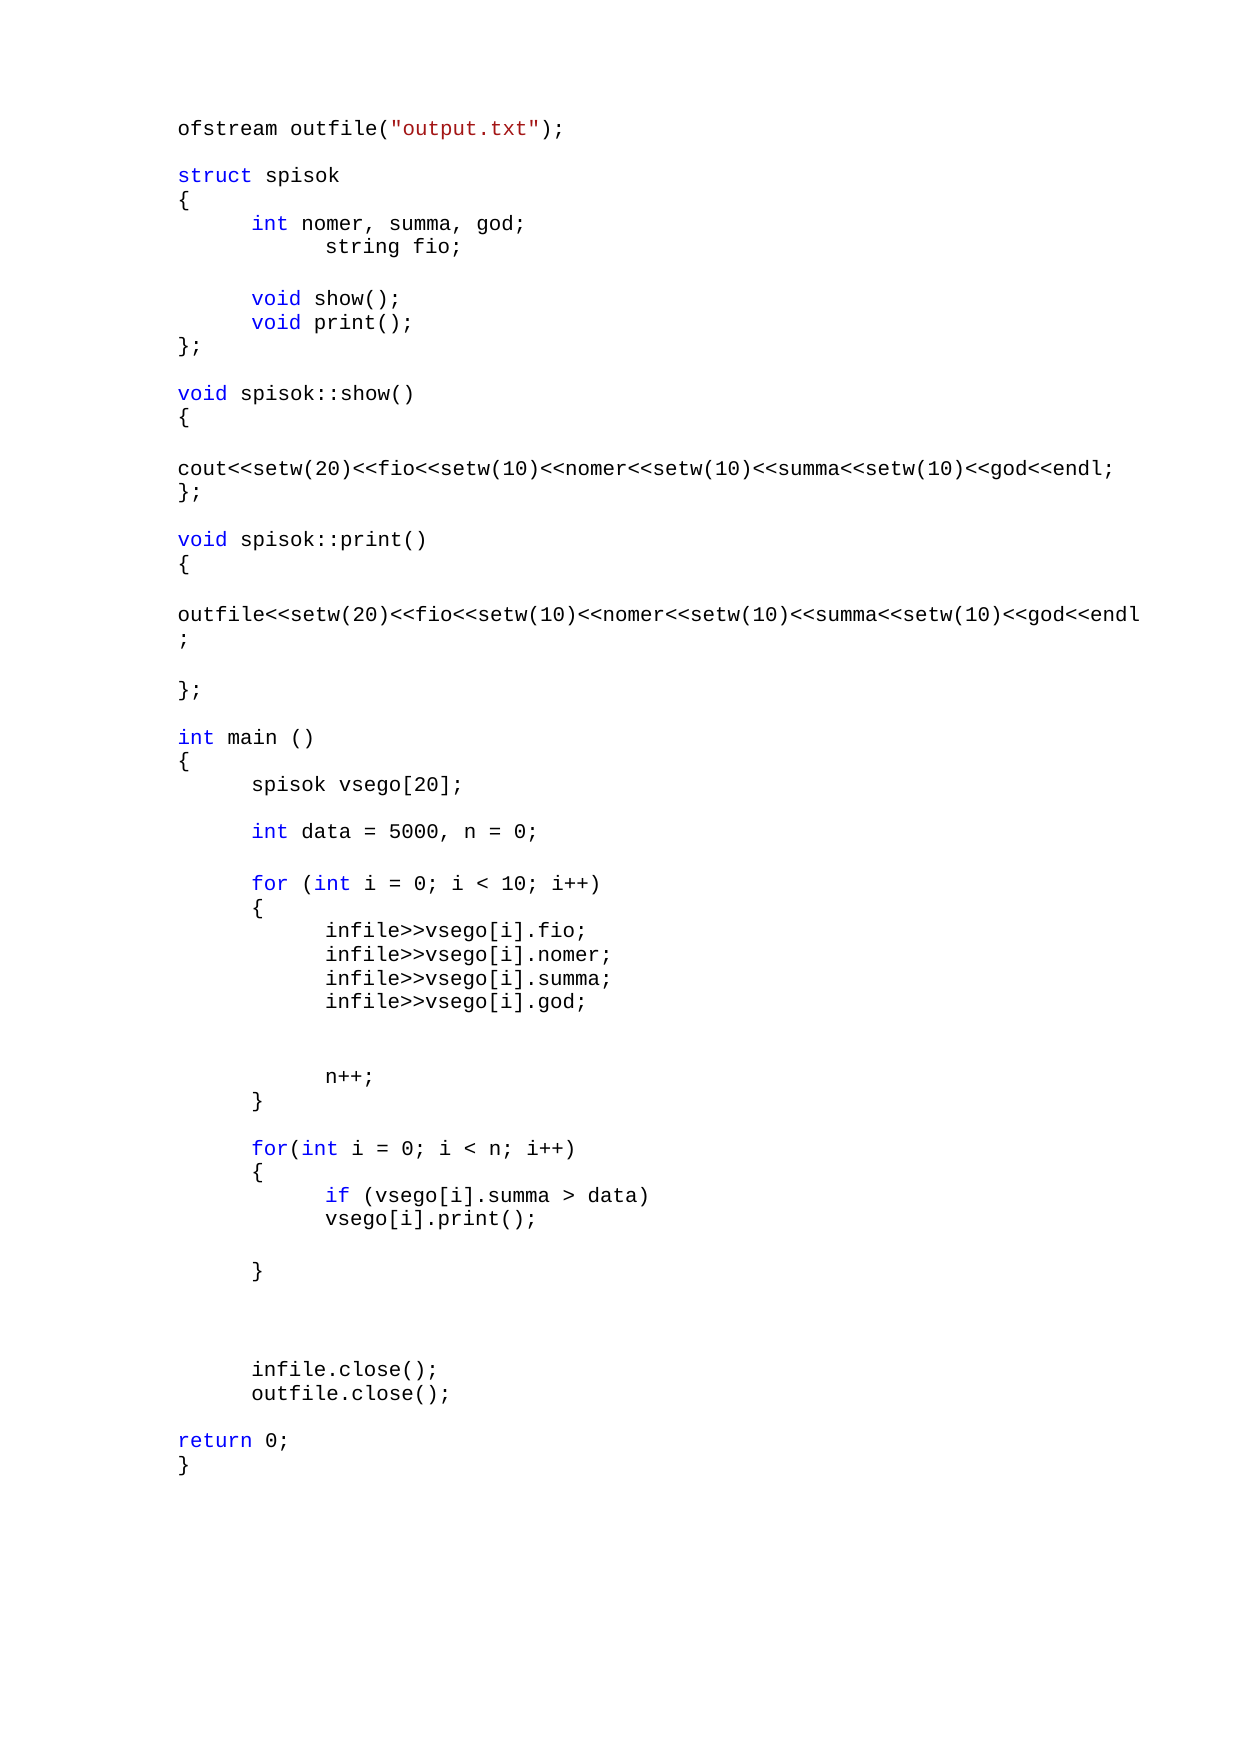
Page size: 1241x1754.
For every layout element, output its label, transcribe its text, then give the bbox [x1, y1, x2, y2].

text ofstream outfile("output.txt"); [177, 118, 1152, 142]
text outfile.close(); [177, 1383, 1152, 1406]
text cout<<setw(20)<<fio<<setw(10)<<nomer<<setw(10)<<summa<<setw(10)<<god<<endl; [177, 430, 1152, 482]
text } [177, 1090, 1152, 1114]
text int nomer, summa, god; [177, 213, 1152, 236]
text { [177, 552, 1152, 576]
text spisok vsego[20]; [177, 774, 1152, 798]
text { [177, 189, 1152, 213]
text return 0; [177, 1430, 1152, 1454]
text }; [177, 335, 1152, 359]
text int main () [177, 727, 1152, 750]
text { [177, 1161, 1152, 1185]
text { [177, 406, 1152, 430]
text void show(); [177, 288, 1152, 312]
text outfile<<setw(20)<<fio<<setw(10)<<nomer<<setw(10)<<summa<<setw(10)<<god<<endl; [177, 576, 1152, 651]
text vsego[i].print(); [177, 1208, 1152, 1232]
text }; [177, 679, 1152, 703]
text } [177, 1454, 1152, 1477]
text infile>>vsego[i].god; [177, 991, 1152, 1015]
text n++; [177, 1067, 1152, 1090]
text for(int i = 0; i < n; i++) [177, 1137, 1152, 1161]
text void print(); [177, 312, 1152, 335]
text { [177, 897, 1152, 920]
text } [177, 1260, 1152, 1284]
text infile>>vsego[i].summa; [177, 968, 1152, 991]
text string fio; [177, 236, 1152, 260]
text infile.close(); [177, 1359, 1152, 1383]
text { [177, 750, 1152, 774]
text if (vsego[i].summa > data) [177, 1185, 1152, 1208]
text }; [177, 482, 1152, 505]
text infile>>vsego[i].fio; [177, 920, 1152, 944]
text void spisok::print() [177, 529, 1152, 552]
text int data = 5000, n = 0; [177, 821, 1152, 845]
text infile>>vsego[i].nomer; [177, 944, 1152, 968]
text void spisok::show() [177, 383, 1152, 406]
text for (int i = 0; i < 10; i++) [177, 873, 1152, 897]
text struct spisok [177, 165, 1152, 189]
